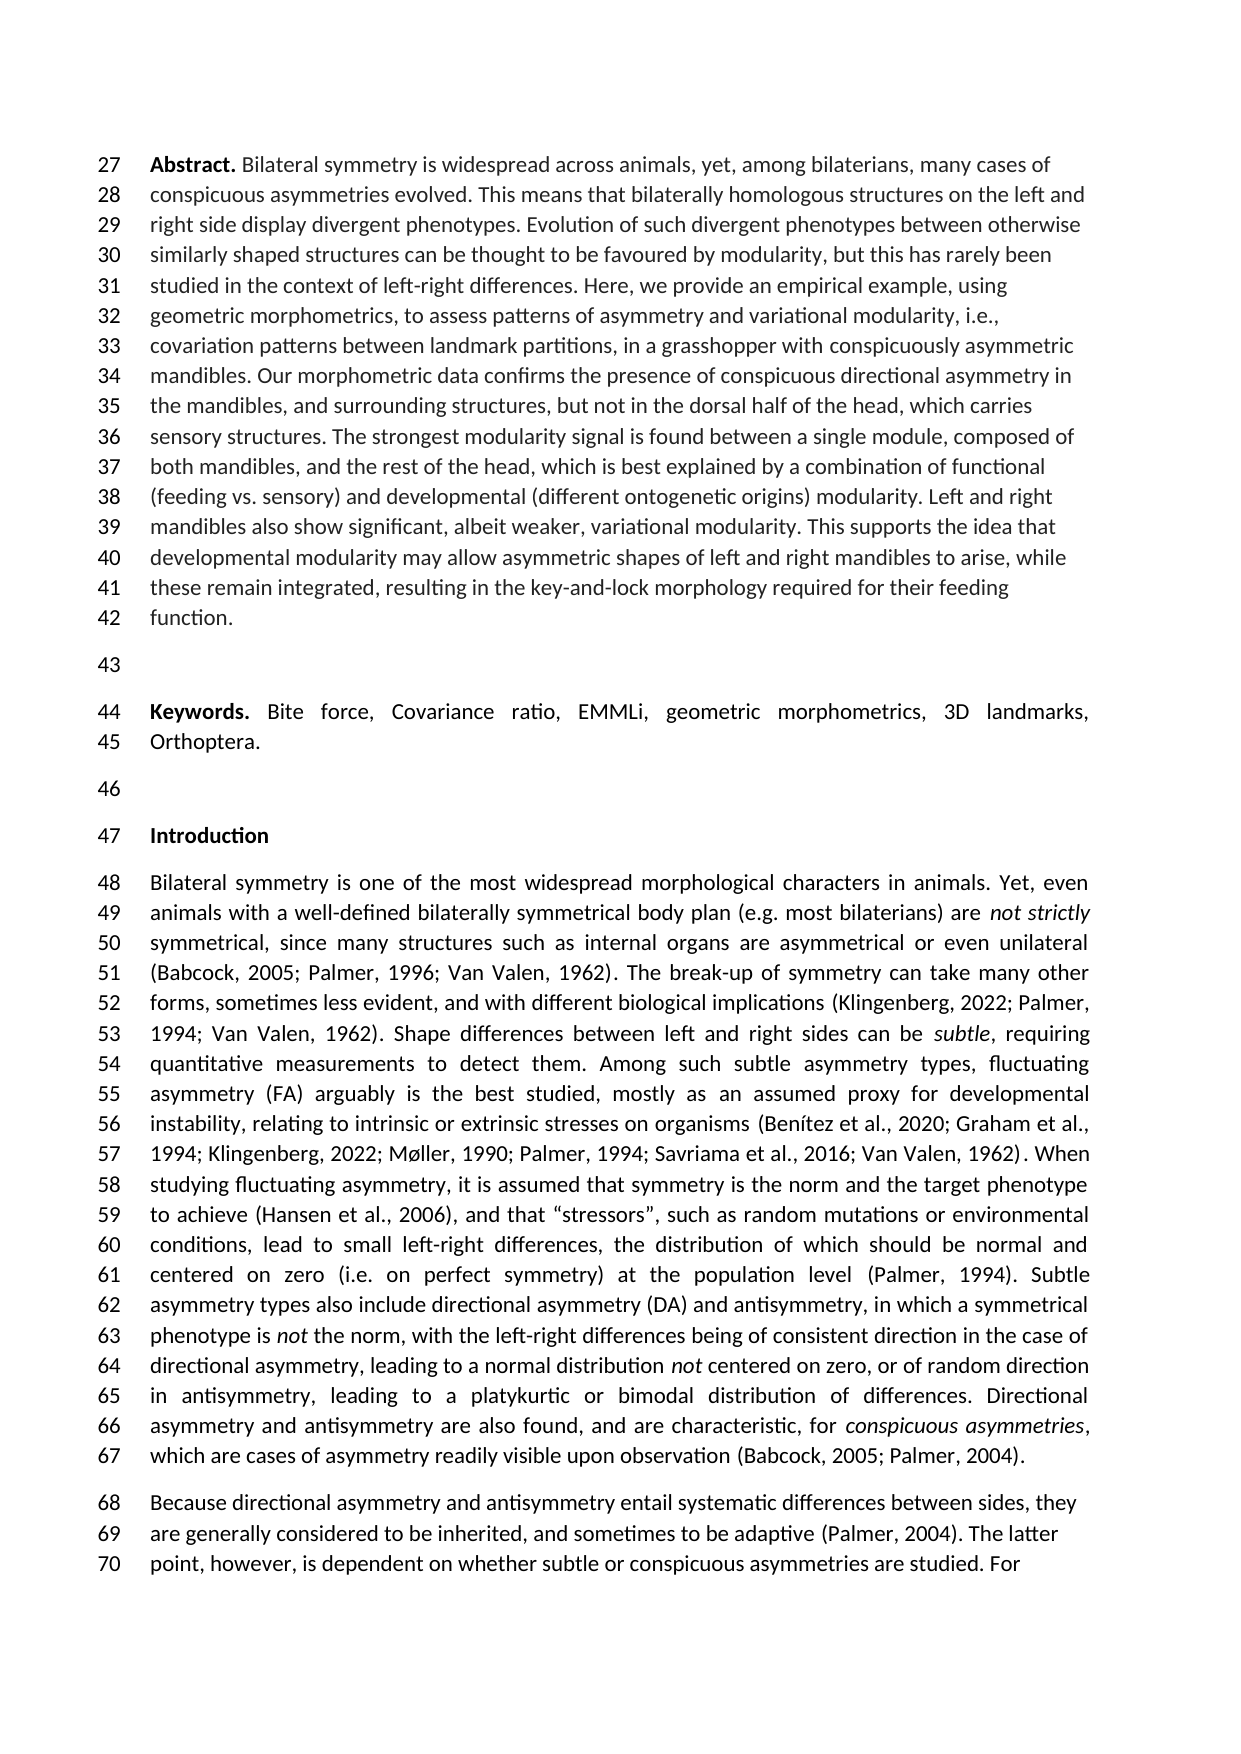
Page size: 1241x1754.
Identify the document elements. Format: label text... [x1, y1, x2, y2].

text Introduction [150, 821, 1090, 849]
text Bilateral symmetry is one of the most widespread morphological characters in animals. Yet, even animals with a well-defined bilaterally symmetrical body plan (e.g. most bilaterians) are not strictly symmetrical, since many structures such as internal organs are asymmetrical or even unilateral (Babcock, 2005; Palmer, 1996; Van Valen, 1962). The break-up of symmetry can take many other forms, sometimes less evident, and with different biological implications (Klingenberg, 2022; Palmer, 1994; Van Valen, 1962). Shape differences between left and right sides can be subtle, requiring quantitative measurements to detect them. Among such subtle asymmetry types, fluctuating asymmetry (FA) arguably is the best studied, mostly as an assumed proxy for developmental instability, relating to intrinsic or extrinsic stresses on organisms (Benítez et al., 2020; Graham et al., 1994; Klingenberg, 2022; Møller, 1990; Palmer, 1994; Savriama et al., 2016; Van Valen, 1962). When studying fluctuating asymmetry, it is assumed that symmetry is the norm and the target phenotype to achieve (Hansen et al., 2006), and that “stressors”, such as random mutations or environmental conditions, lead to small left-right differences, the distribution of which should be normal and centered on zero (i.e. on perfect symmetry) at the population level (Palmer, 1994). Subtle asymmetry types also include directional asymmetry (DA) and antisymmetry, in which a symmetrical phenotype is not the norm, with the left-right differences being of consistent direction in the case of directional asymmetry, leading to a normal distribution not centered on zero, or of random direction in antisymmetry, leading to a platykurtic or bimodal distribution of differences. Directional asymmetry and antisymmetry are also found, and are characteristic, for conspicuous asymmetries, which are cases of asymmetry readily visible upon observation (Babcock, 2005; Palmer, 2004). [150, 868, 1090, 1470]
text Abstract. Bilateral symmetry is widespread across animals, yet, among bilaterians, many cases of conspicuous asymmetries evolved. This means that bilaterally homologous structures on the left and right side display divergent phenotypes. Evolution of such divergent phenotypes between otherwise similarly shaped structures can be thought to be favoured by modularity, but this has rarely been studied in the context of left-right differences. Here, we provide an empirical example, using geometric morphometrics, to assess patterns of asymmetry and variational modularity, i.e., covariation patterns between landmark partitions, in a grasshopper with conspicuously asymmetric mandibles. Our morphometric data confirms the presence of conspicuous directional asymmetry in the mandibles, and surrounding structures, but not in the dorsal half of the head, which carries sensory structures. The strongest modularity signal is found between a single module, composed of both mandibles, and the rest of the head, which is best explained by a combination of functional (feeding vs. sensory) and developmental (different ontogenetic origins) modularity. Left and right mandibles also show significant, albeit weaker, variational modularity. This supports the idea that developmental modularity may allow asymmetric shapes of left and right mandibles to arise, while these remain integrated, resulting in the key-and-lock morphology required for their feeding function. [150, 150, 1090, 631]
text Keywords. Bite force, Covariance ratio, EMMLi, geometric morphometrics, 3D landmarks, Orthoptera. [150, 697, 1090, 755]
